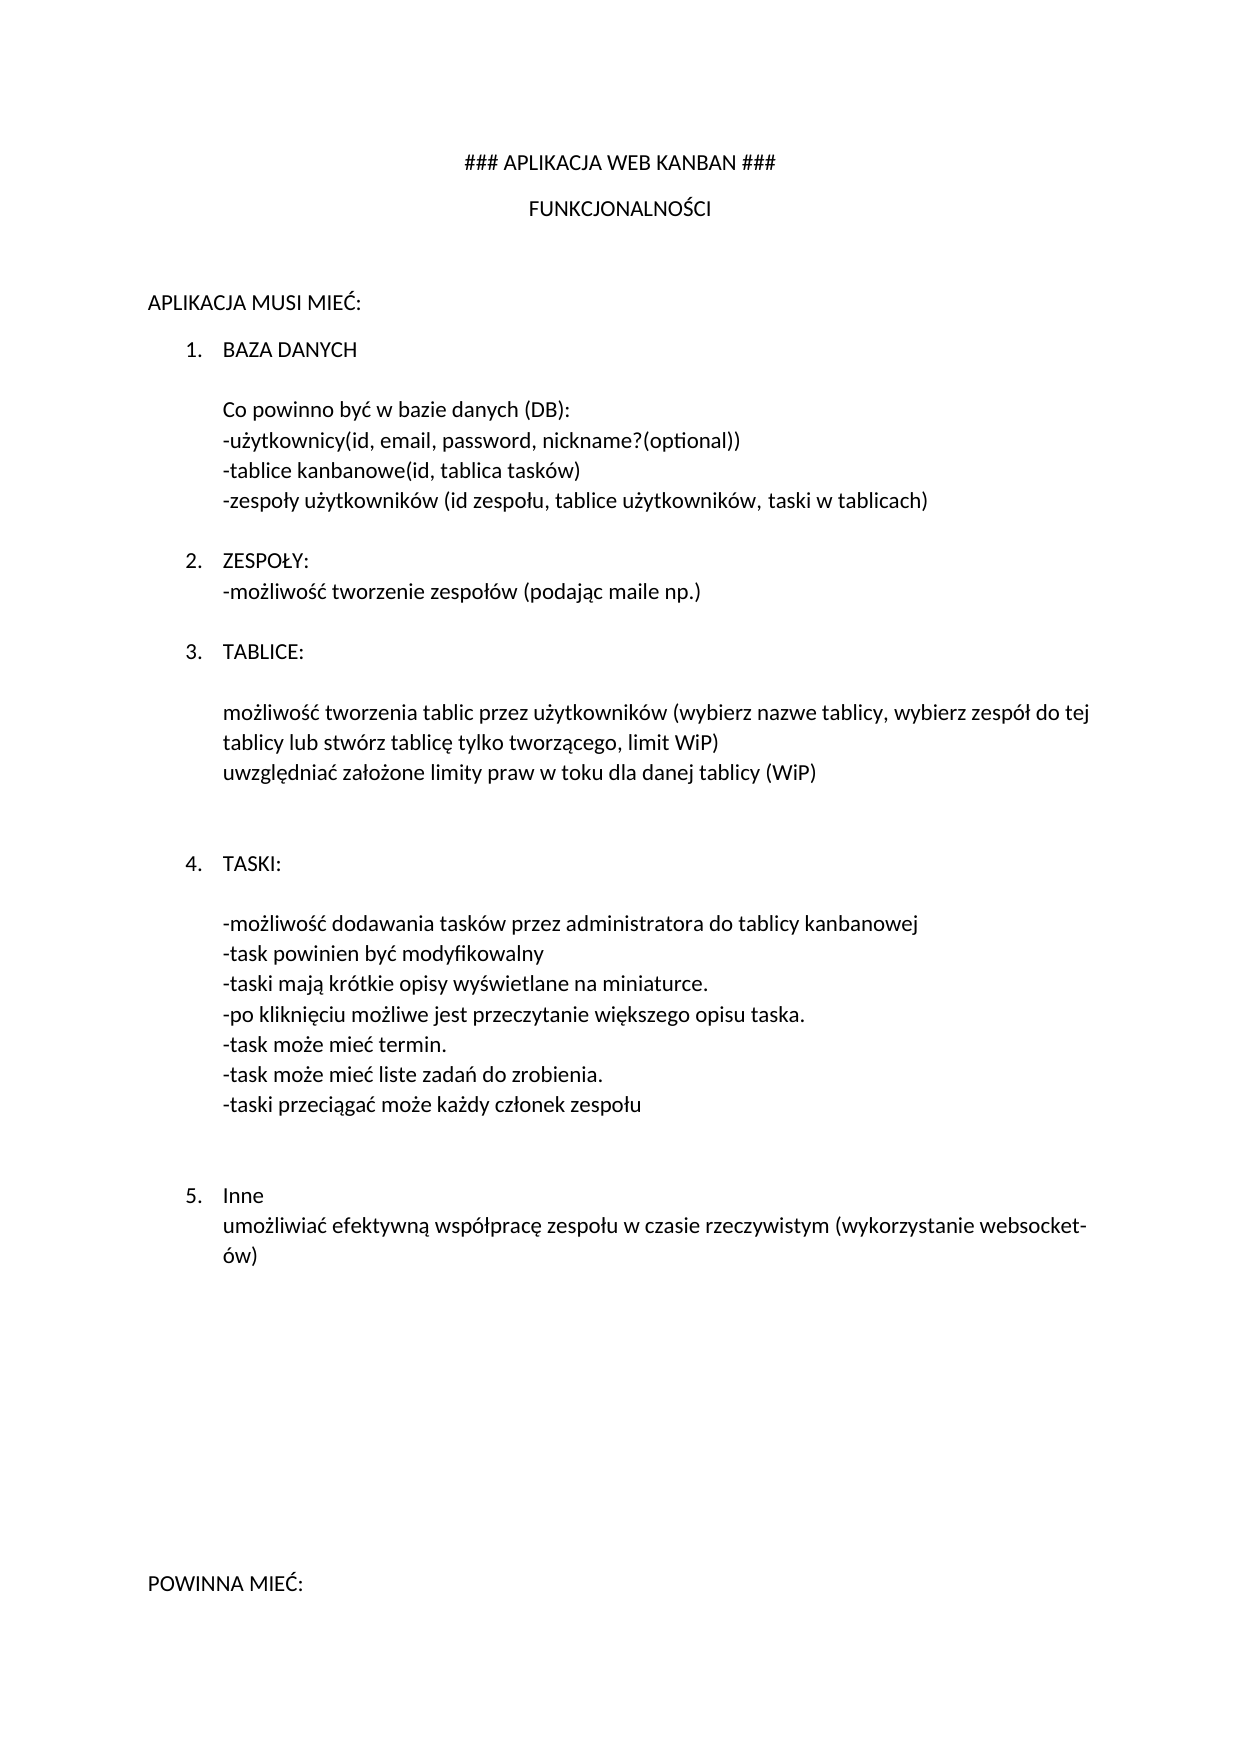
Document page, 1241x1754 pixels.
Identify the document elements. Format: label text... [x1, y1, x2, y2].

list -możliwość tworzenie zespołów (podając maile np.) [223, 577, 1093, 605]
list uwzględniać założone limity praw w toku dla danej tablicy (WiP) [223, 758, 1093, 786]
text ### APLIKACJA WEB KANBAN ### [148, 148, 1093, 176]
list umożliwiać efektywną współpracę zespołu w czasie rzeczywistym (wykorzystanie websocket-ów) [223, 1211, 1093, 1269]
list Inne [185, 1181, 1093, 1209]
list -task może mieć liste zadań do zrobienia. [223, 1060, 1093, 1088]
list -taski mają krótkie opisy wyświetlane na miniaturce. [223, 969, 1093, 997]
list -taski przeciągać może każdy członek zespołu [223, 1090, 1093, 1118]
list -możliwość dodawania tasków przez administratora do tablicy kanbanowej [223, 909, 1093, 937]
list -zespoły użytkowników (id zespołu, tablice użytkowników, taski w tablicach) [223, 486, 1093, 514]
list -tablice kanbanowe(id, tablica tasków) [223, 456, 1093, 484]
text APLIKACJA MUSI MIEĆ: [148, 288, 1093, 316]
list możliwość tworzenia tablic przez użytkowników (wybierz nazwe tablicy, wybierz zespół do tej tablicy lub stwórz tablicę tylko tworzącego, limit WiP) [223, 698, 1093, 756]
list -task może mieć termin. [223, 1030, 1093, 1058]
list -po kliknięciu możliwe jest przeczytanie większego opisu taska. [223, 1000, 1093, 1028]
list BAZA DANYCH [185, 335, 1093, 363]
text FUNKCJONALNOŚCI [148, 194, 1093, 222]
list -użytkownicy(id, email, password, nickname?(optional)) [223, 426, 1093, 454]
text POWINNA MIEĆ: [148, 1569, 1093, 1597]
list ZESPOŁY: [185, 547, 1093, 574]
list Co powinno być w bazie danych (DB): [223, 396, 1093, 423]
list TASKI: [185, 849, 1093, 877]
list -task powinien być modyfikowalny [223, 939, 1093, 967]
list TABLICE: [185, 637, 1093, 665]
